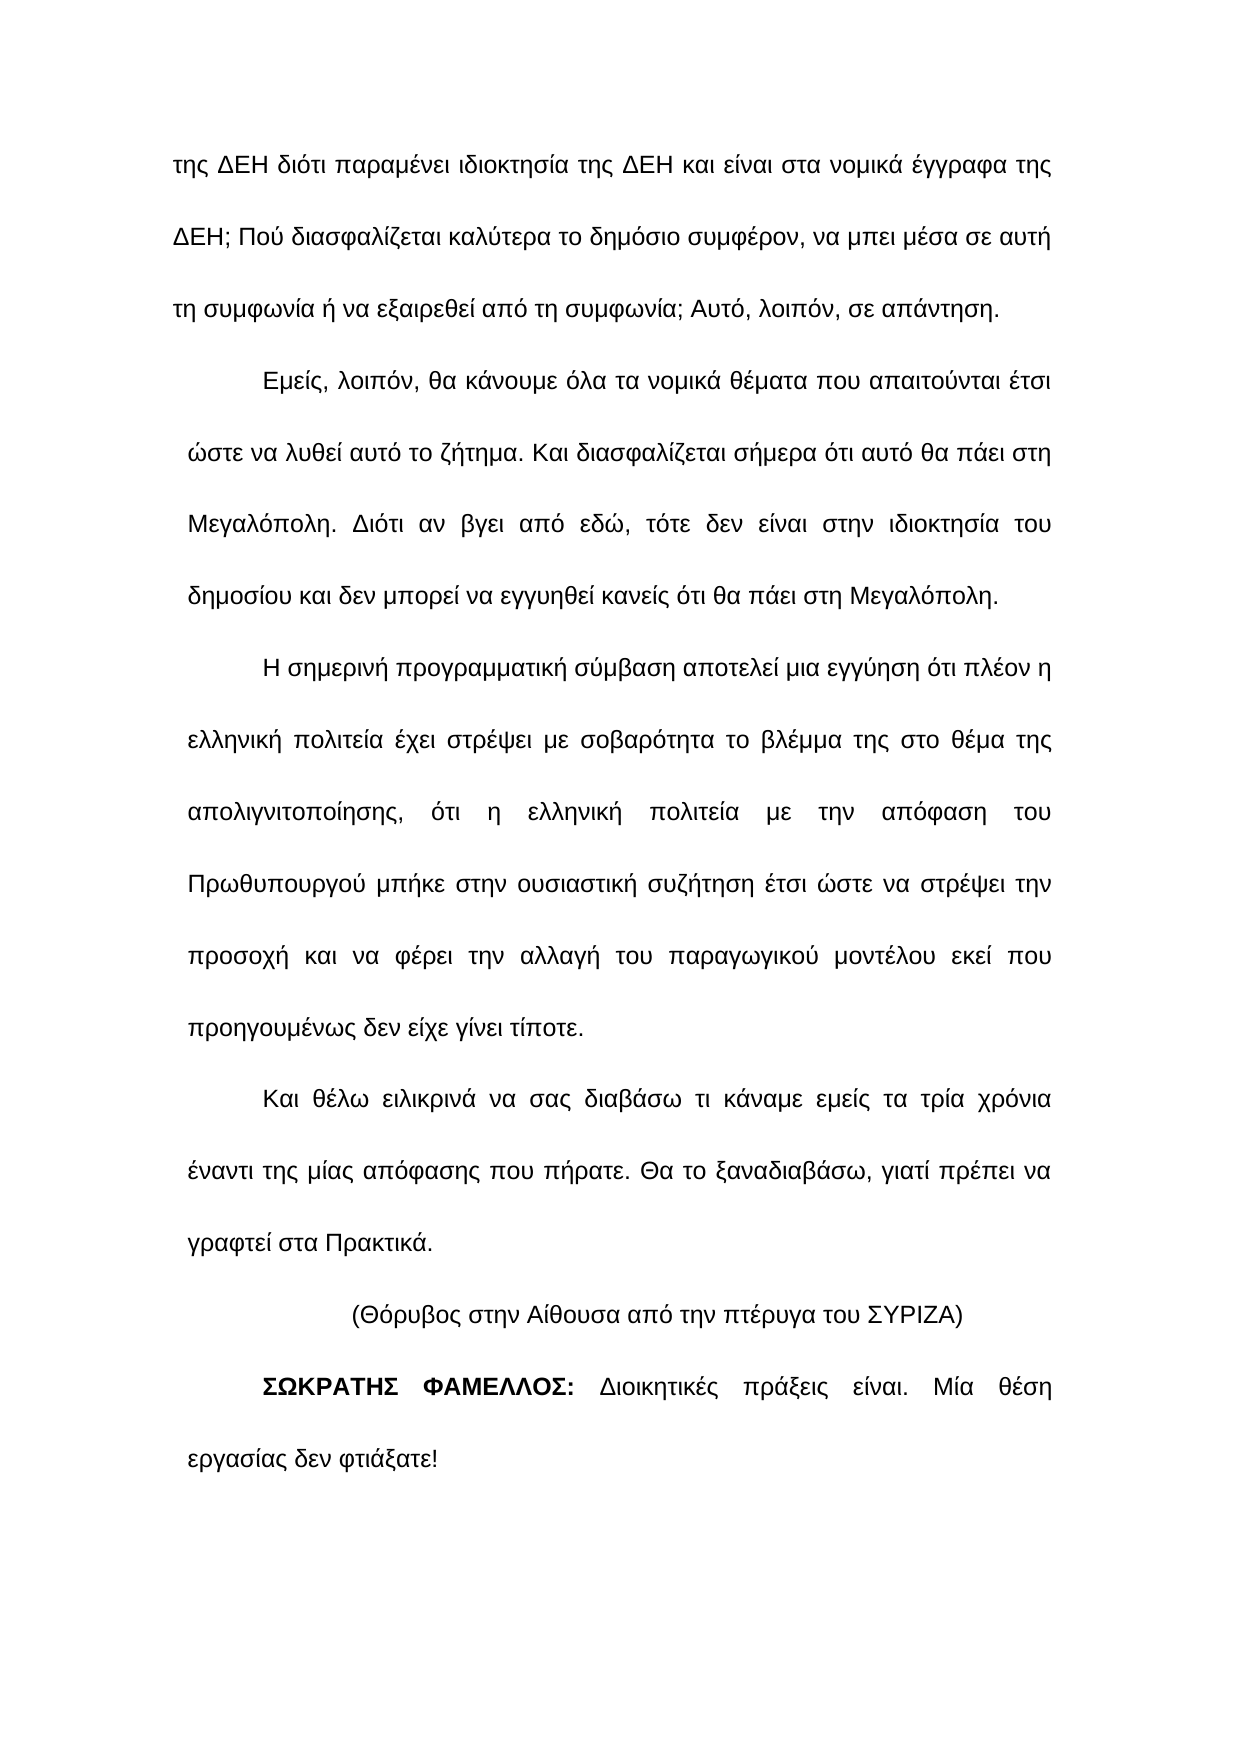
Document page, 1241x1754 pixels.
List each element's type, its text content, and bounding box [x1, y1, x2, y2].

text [173, 150, 1053, 322]
text (Θόρυβος στην Αίθουσα από την πτέρυγα του ΣΥΡΙΖΑ) [187, 1300, 1053, 1329]
text Εμείς, λοιπόν, θα κάνουμε όλα τα νομικά θέματα που απαιτούνται έτσι ώστε να λυθεί αυτό το ζήτημα. Και διασφαλίζεται σήμερα ότι αυτό θα πάει στη Μεγαλόπολη. Διότι αν βγει από εδώ, τότε δεν είναι στην ιδιοκτησία του δημοσίου και δεν μπορεί να εγγυηθεί κανείς ότι θα πάει στη Μεγαλόπολη. [187, 366, 1053, 610]
text Και θέλω ειλικρινά να σας διαβάσω τι κάναμε εμείς τα τρία χρόνια έναντι της μίας απόφασης που πήρατε. Θα το ξαναδιαβάσω, γιατί πρέπει να γραφτεί στα Πρακτικά. [187, 1084, 1053, 1257]
text Η σημερινή προγραμματική σύμβαση αποτελεί μια εγγύηση ότι πλέον η ελληνική πολιτεία έχει στρέψει με σοβαρότητα το βλέμμα της στο θέμα της απολιγνιτοποίησης, ότι η ελληνική πολιτεία με την απόφαση του Πρωθυπουργού μπήκε στην ουσιαστική συζήτηση έτσι ώστε να στρέψει την προσοχή και να φέρει την αλλαγή του παραγωγικού μοντέλου εκεί που προηγουμένως δεν είχε γίνει τίποτε. [187, 653, 1053, 1041]
text ΣΩΚΡΑΤΗΣ ΦΑΜΕΛΛΟΣ: Διοικητικές πράξεις είναι. Μία θέση εργασίας δεν φτιάξατε! [187, 1372, 1053, 1472]
